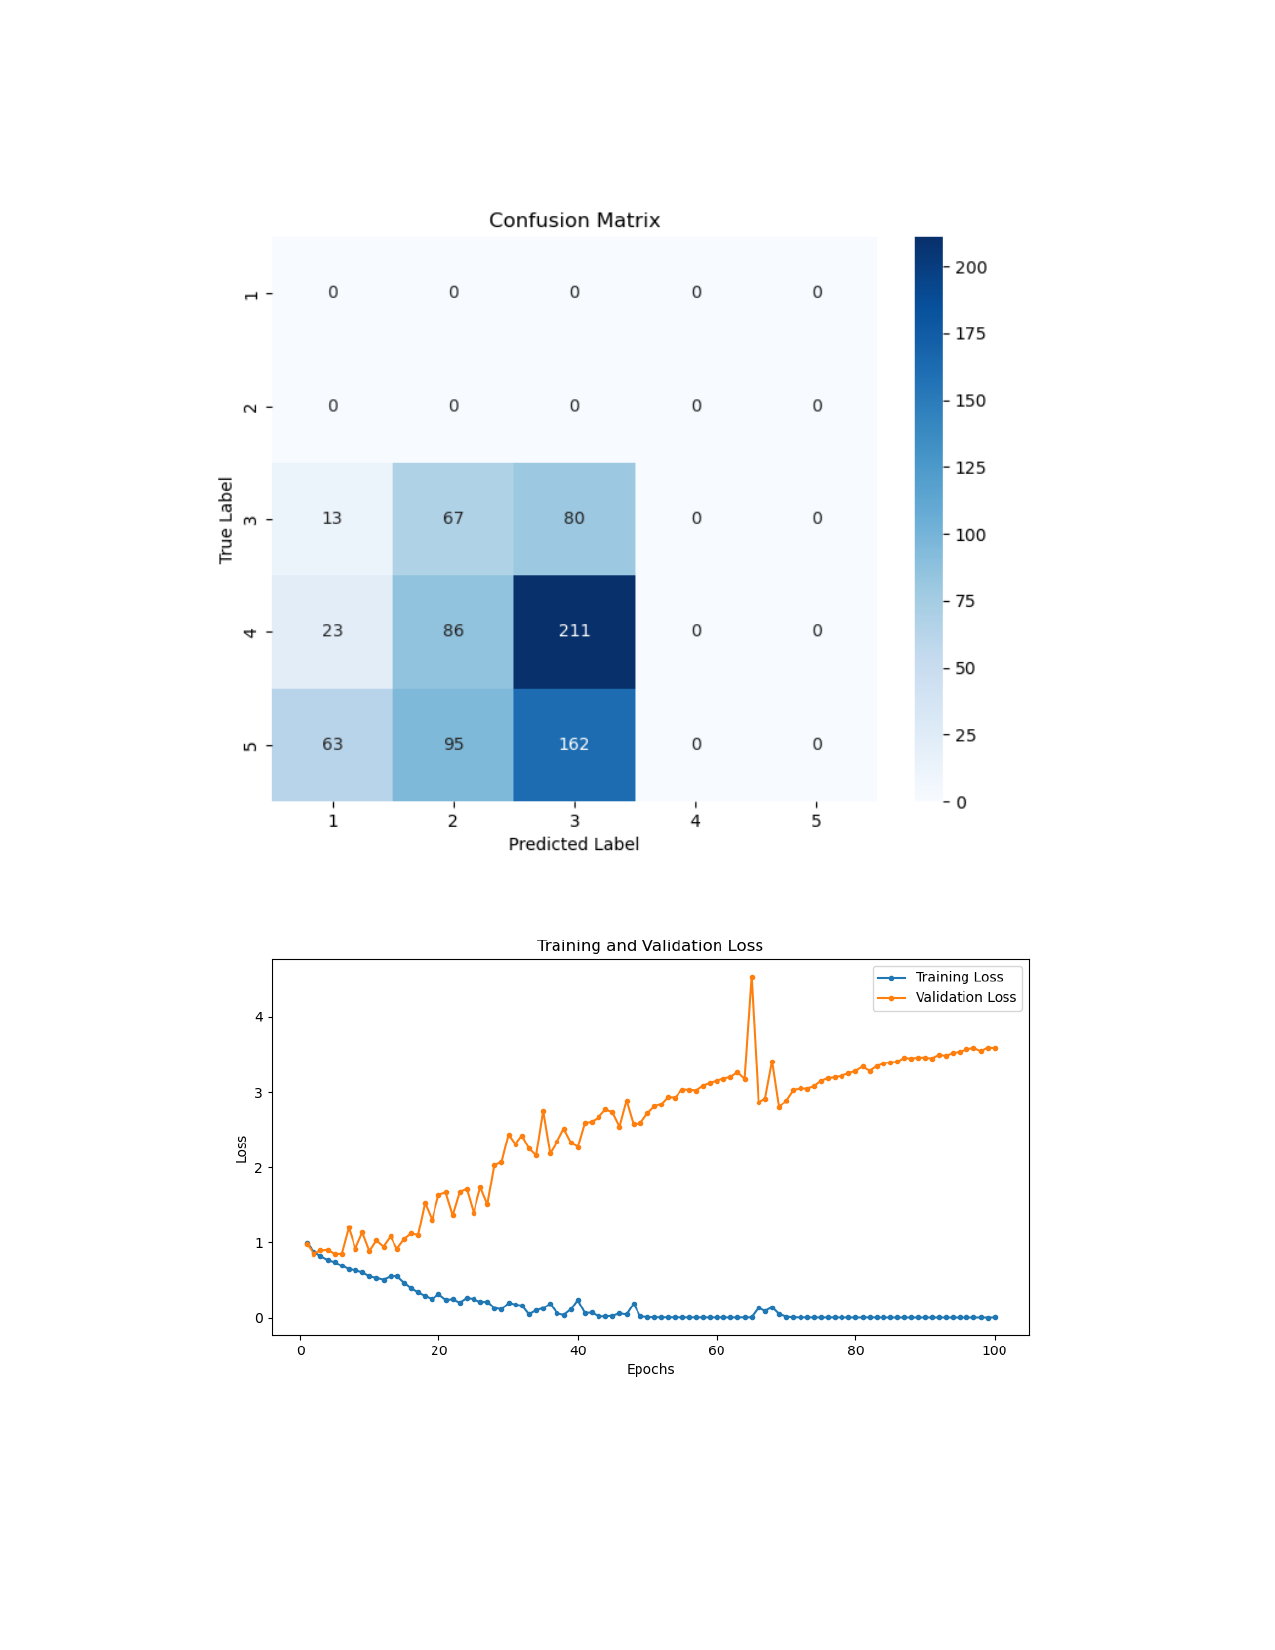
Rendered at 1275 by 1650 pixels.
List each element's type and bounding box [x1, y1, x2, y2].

picture [150, 150, 1125, 882]
picture [150, 900, 1125, 1388]
